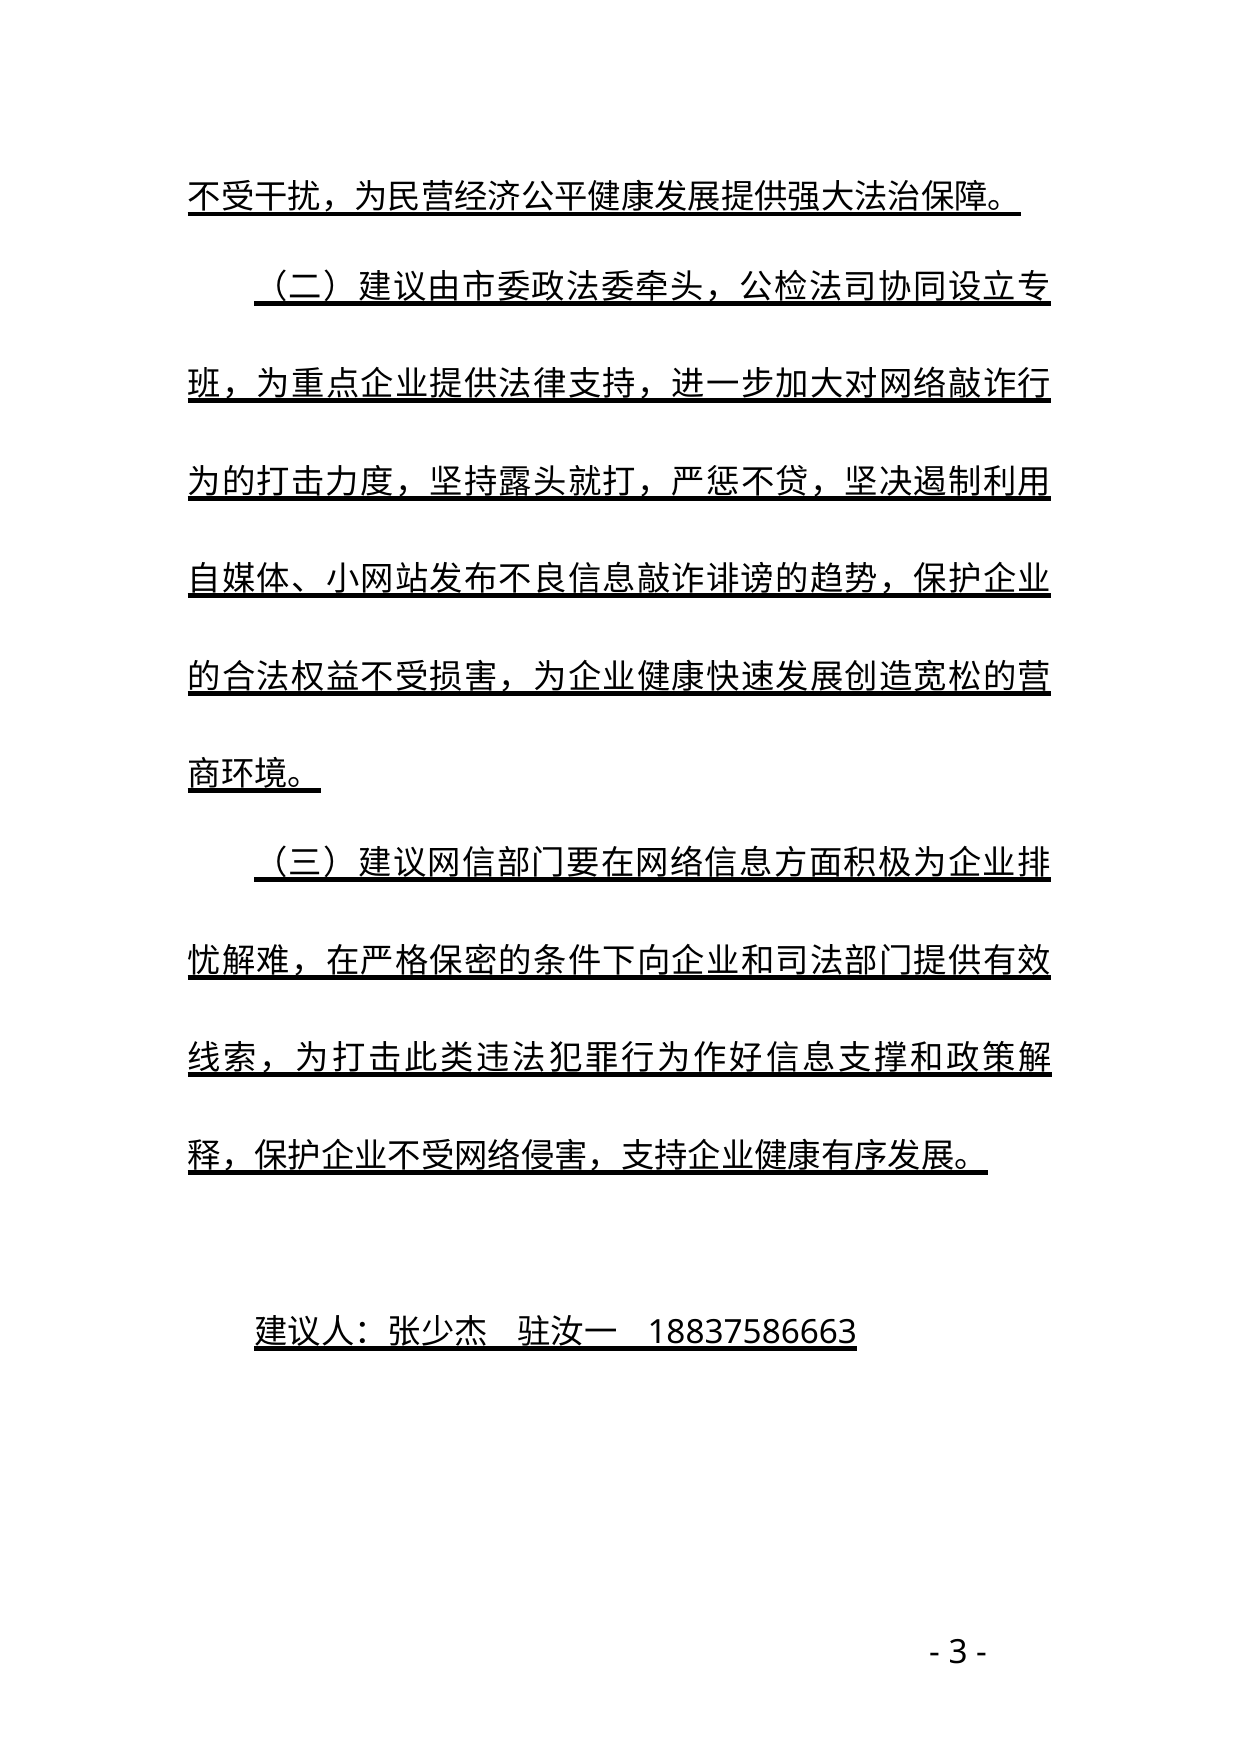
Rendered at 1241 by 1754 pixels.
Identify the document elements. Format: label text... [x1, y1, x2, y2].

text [187, 162, 1053, 227]
text 建议人：张少杰 驻汝一 18837586663 [187, 1297, 1053, 1362]
text （三）建议网信部门要在网络信息方面积极为企业排忧解难，在严格保密的条件下向企业和司法部门提供有效线索，为打击此类违法犯罪行为作好信息支撑和政策解释，保护企业不受网络侵害，支持企业健康有序发展。 [187, 828, 1053, 1185]
text （二）建议由市委政法委牵头，公检法司协同设立专班，为重点企业提供法律支持，进一步加大对网络敲诈行为的打击力度，坚持露头就打，严惩不贷，坚决遏制利用自媒体、小网站发布不良信息敲诈诽谤的趋势，保护企业的合法权益不受损害，为企业健康快速发展创造宽松的营商环境。 [187, 251, 1053, 803]
